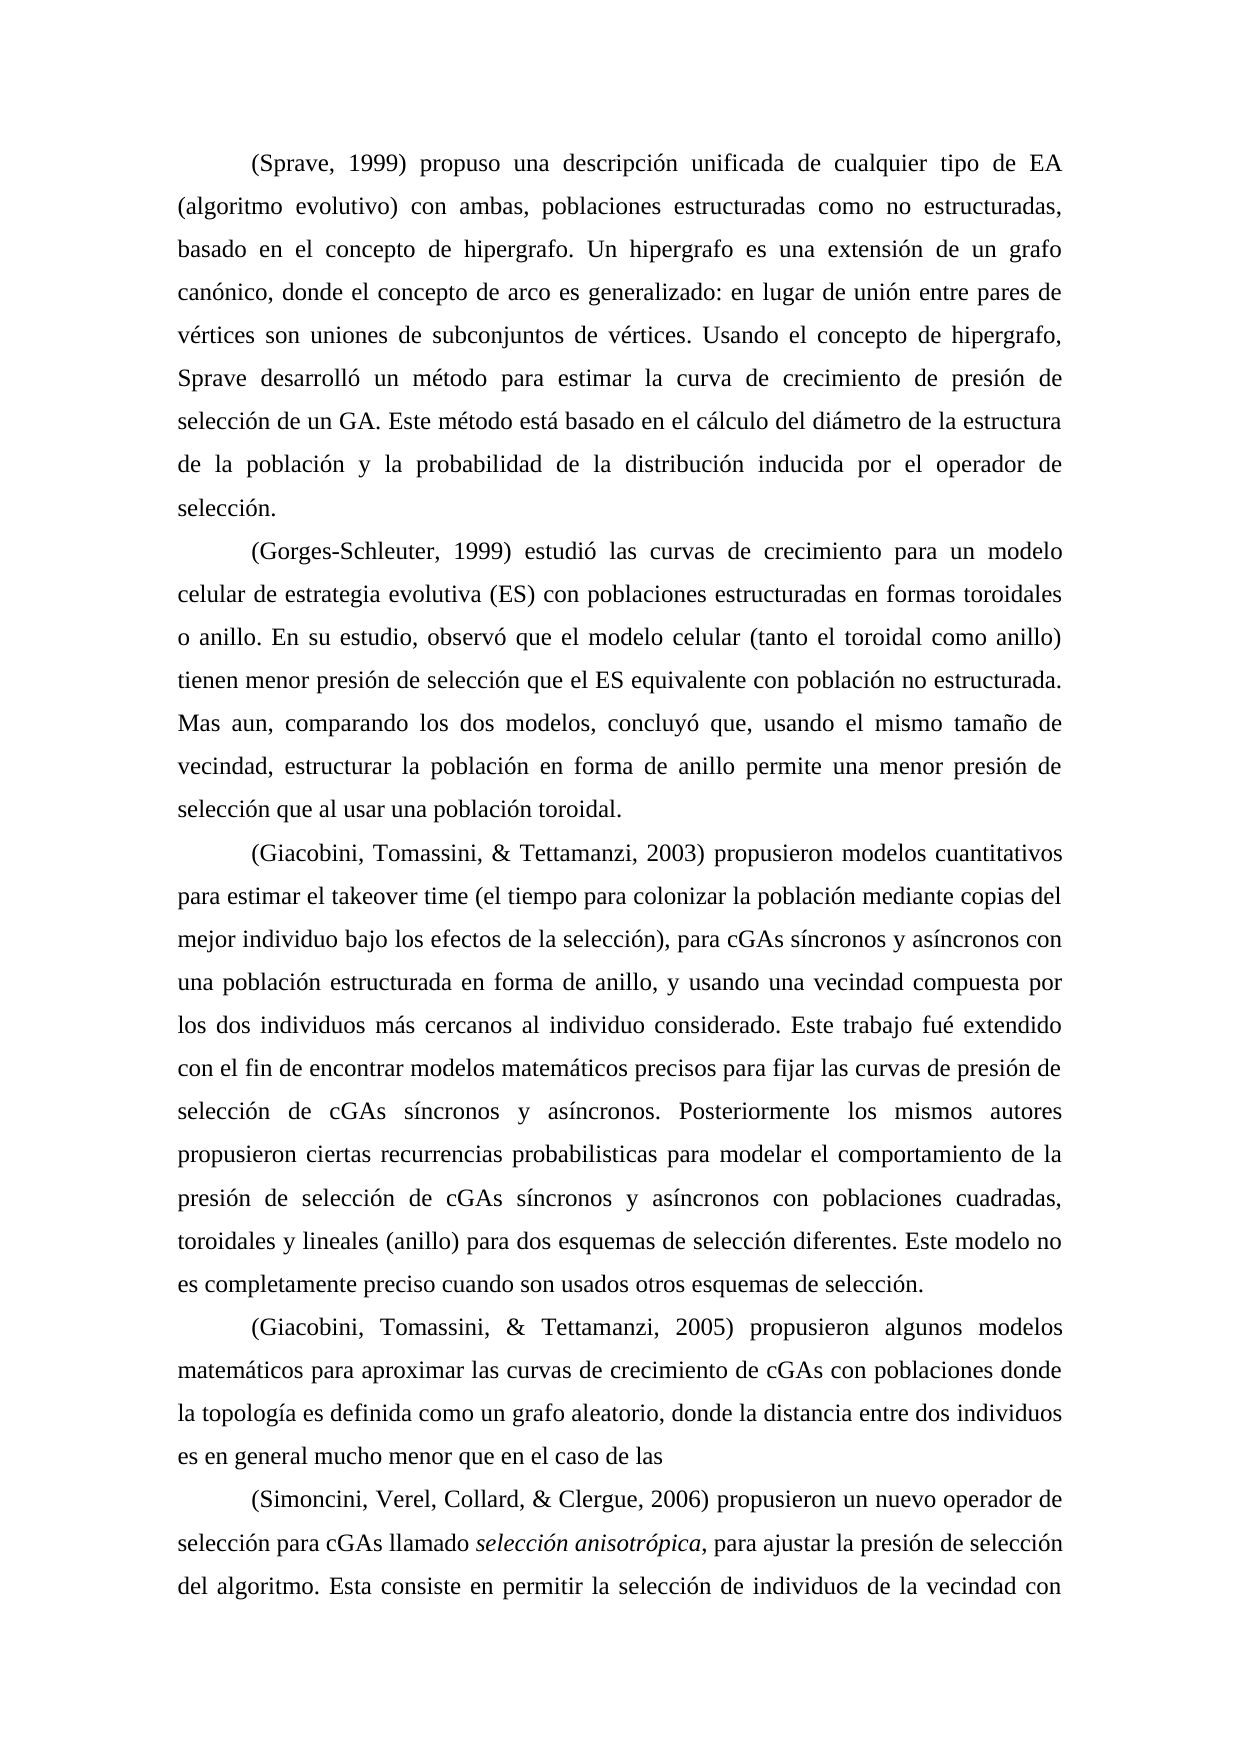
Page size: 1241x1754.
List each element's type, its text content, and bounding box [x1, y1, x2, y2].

text (Giacobini, Tomassini, & Tettamanzi, 2003) propusieron modelos cuantitativos para estimar el takeover time (el tiempo para colonizar la población mediante copias del mejor individuo bajo los efectos de la selección), para cGAs síncronos y asíncronos con una población estructurada en forma de anillo, y usando una vecindad compuesta por los dos individuos más cercanos al individuo considerado. Este trabajo fué extendido con el fin de encontrar modelos matemáticos precisos para fijar las curvas de presión de selección de cGAs síncronos y asíncronos. Posteriormente los mismos autores propusieron ciertas recurrencias probabilisticas para modelar el comportamiento de la presión de selección de cGAs síncronos y asíncronos con poblaciones cuadradas, toroidales y lineales (anillo) para dos esquemas de selección diferentes. Este modelo no es completamente preciso cuando son usados otros esquemas de selección. [177, 838, 1063, 1298]
text (Gorges-Schleuter, 1999) estudió las curvas de crecimiento para un modelo celular de estrategia evolutiva (ES) con poblaciones estructuradas en formas toroidales o anillo. En su estudio, observó que el modelo celular (tanto el toroidal como anillo) tienen menor presión de selección que el ES equivalente con población no estructurada. Mas aun, comparando los dos modelos, concluyó que, usando el mismo tamaño de vecindad, estructurar la población en forma de anillo permite una menor presión de selección que al usar una población toroidal. [177, 536, 1063, 823]
text (Sprave, 1999) propuso una descripción unificada de cualquier tipo de EA (algoritmo evolutivo) con ambas, poblaciones estructuradas como no estructuradas, basado en el concepto de hipergrafo. Un hipergrafo es una extensión de un grafo canónico, donde el concepto de arco es generalizado: en lugar de unión entre pares de vértices son uniones de subconjuntos de vértices. Usando el concepto de hipergrafo, Sprave desarrolló un método para estimar la curva de crecimiento de presión de selección de un GA. Este método está basado en el cálculo del diámetro de la estructura de la población y la probabilidad de la distribución inducida por el operador de selección. [177, 148, 1063, 521]
text (Giacobini, Tomassini, & Tettamanzi, 2005) propusieron algunos modelos matemáticos para aproximar las curvas de crecimiento de cGAs con poblaciones donde la topología es definida como un grafo aleatorio, donde la distancia entre dos individuos es en general mucho menor que en el caso de las [177, 1312, 1063, 1470]
